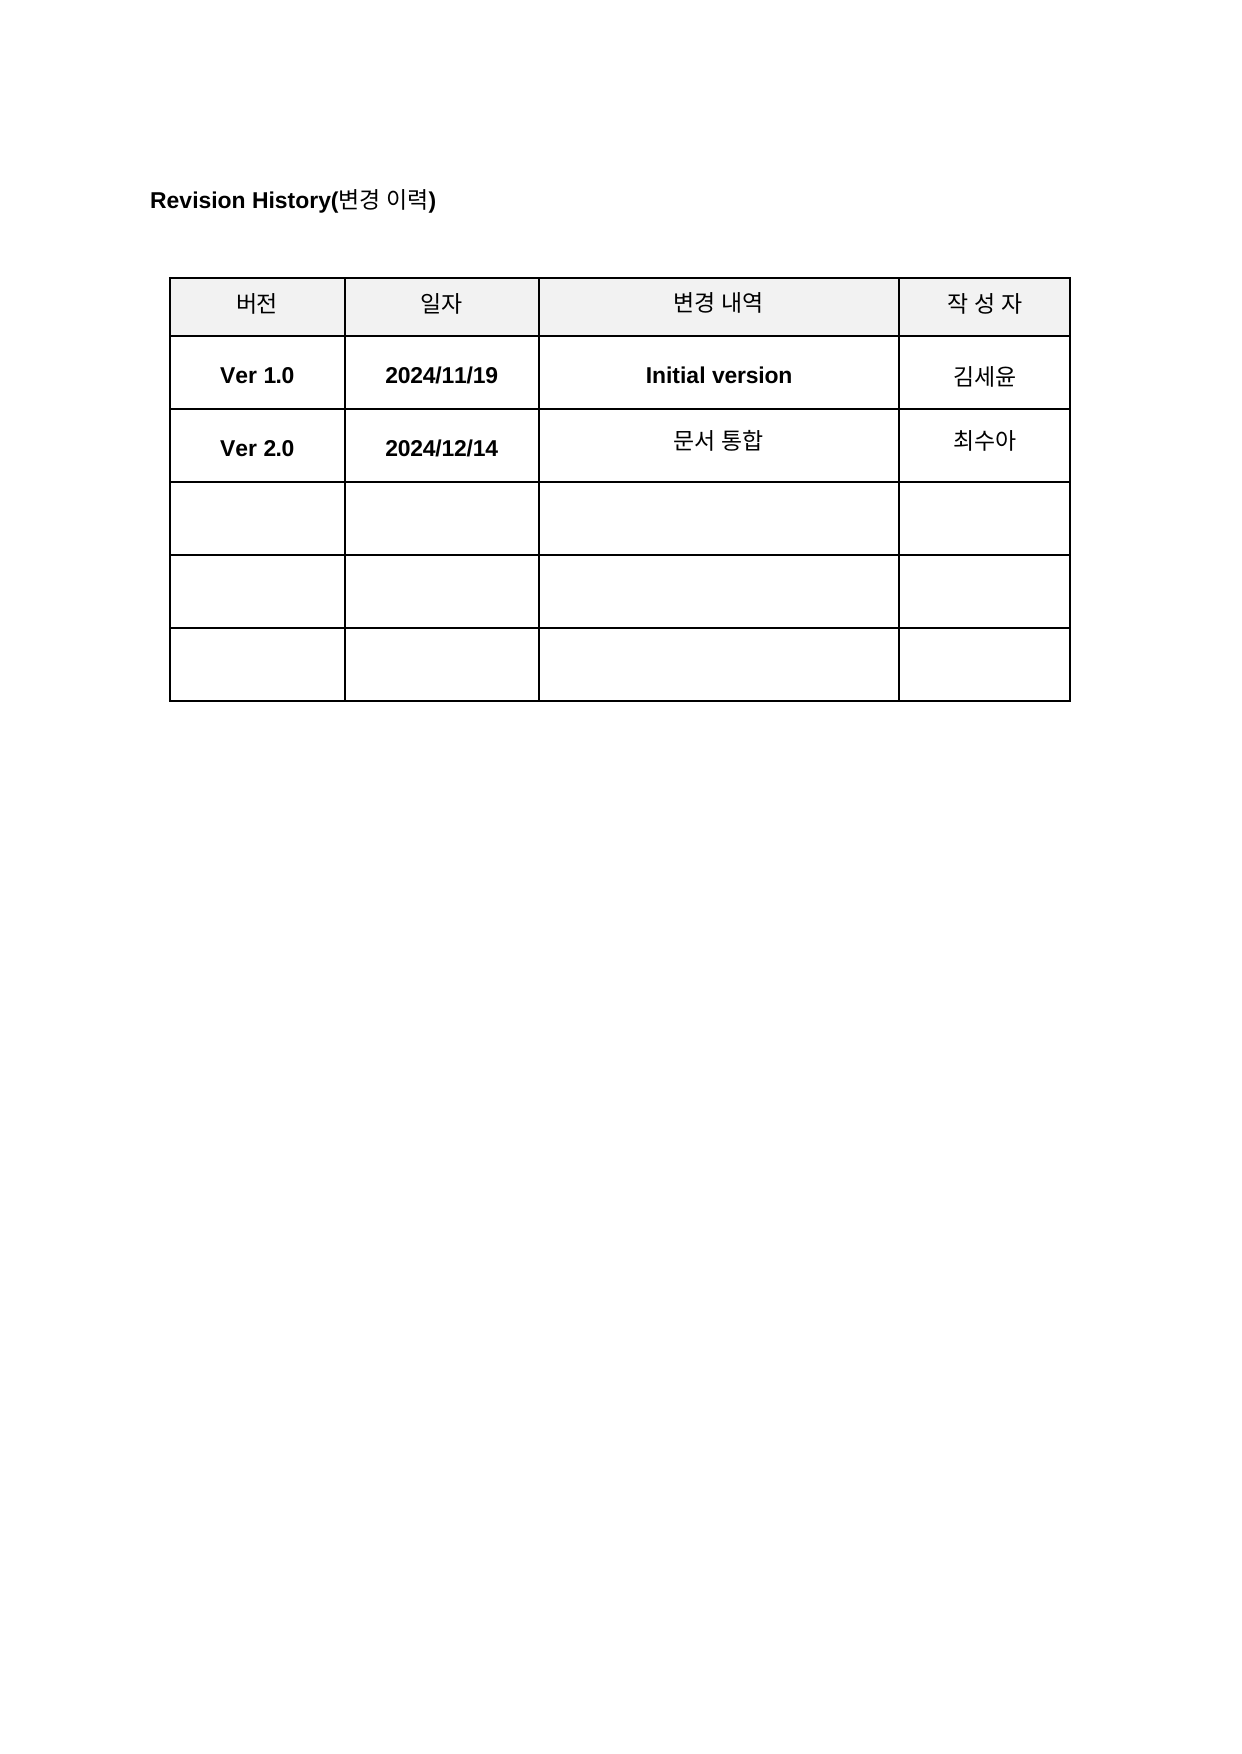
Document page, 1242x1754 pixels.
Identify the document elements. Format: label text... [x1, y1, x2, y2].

table_cell [346, 556, 538, 627]
table_cell 2024/11/19 [346, 337, 538, 408]
table_cell 문서 통합 [540, 410, 898, 481]
table_cell [346, 629, 538, 700]
table_cell [540, 483, 898, 554]
table_cell Ver 2.0 [171, 410, 344, 481]
table_cell [900, 629, 1069, 700]
table_cell Ver 1.0 [171, 337, 344, 408]
table_header 일자 [346, 279, 538, 335]
table_cell 2024/12/14 [346, 410, 538, 481]
table_cell [171, 556, 344, 627]
table_cell 김세윤 [900, 337, 1069, 408]
table_header 변경 내역 [540, 279, 898, 335]
table_cell 최수아 [900, 410, 1069, 481]
text Revision History(변경 이력) [150, 184, 1102, 215]
table_header 작 성 자 [900, 279, 1069, 335]
table_cell [540, 629, 898, 700]
table_cell [171, 483, 344, 554]
table_cell [900, 483, 1069, 554]
table_cell [540, 556, 898, 627]
table_cell [900, 556, 1069, 627]
table_cell Initial version [540, 337, 898, 408]
table_header 버전 [171, 279, 344, 335]
table_cell [346, 483, 538, 554]
table_cell [171, 629, 344, 700]
